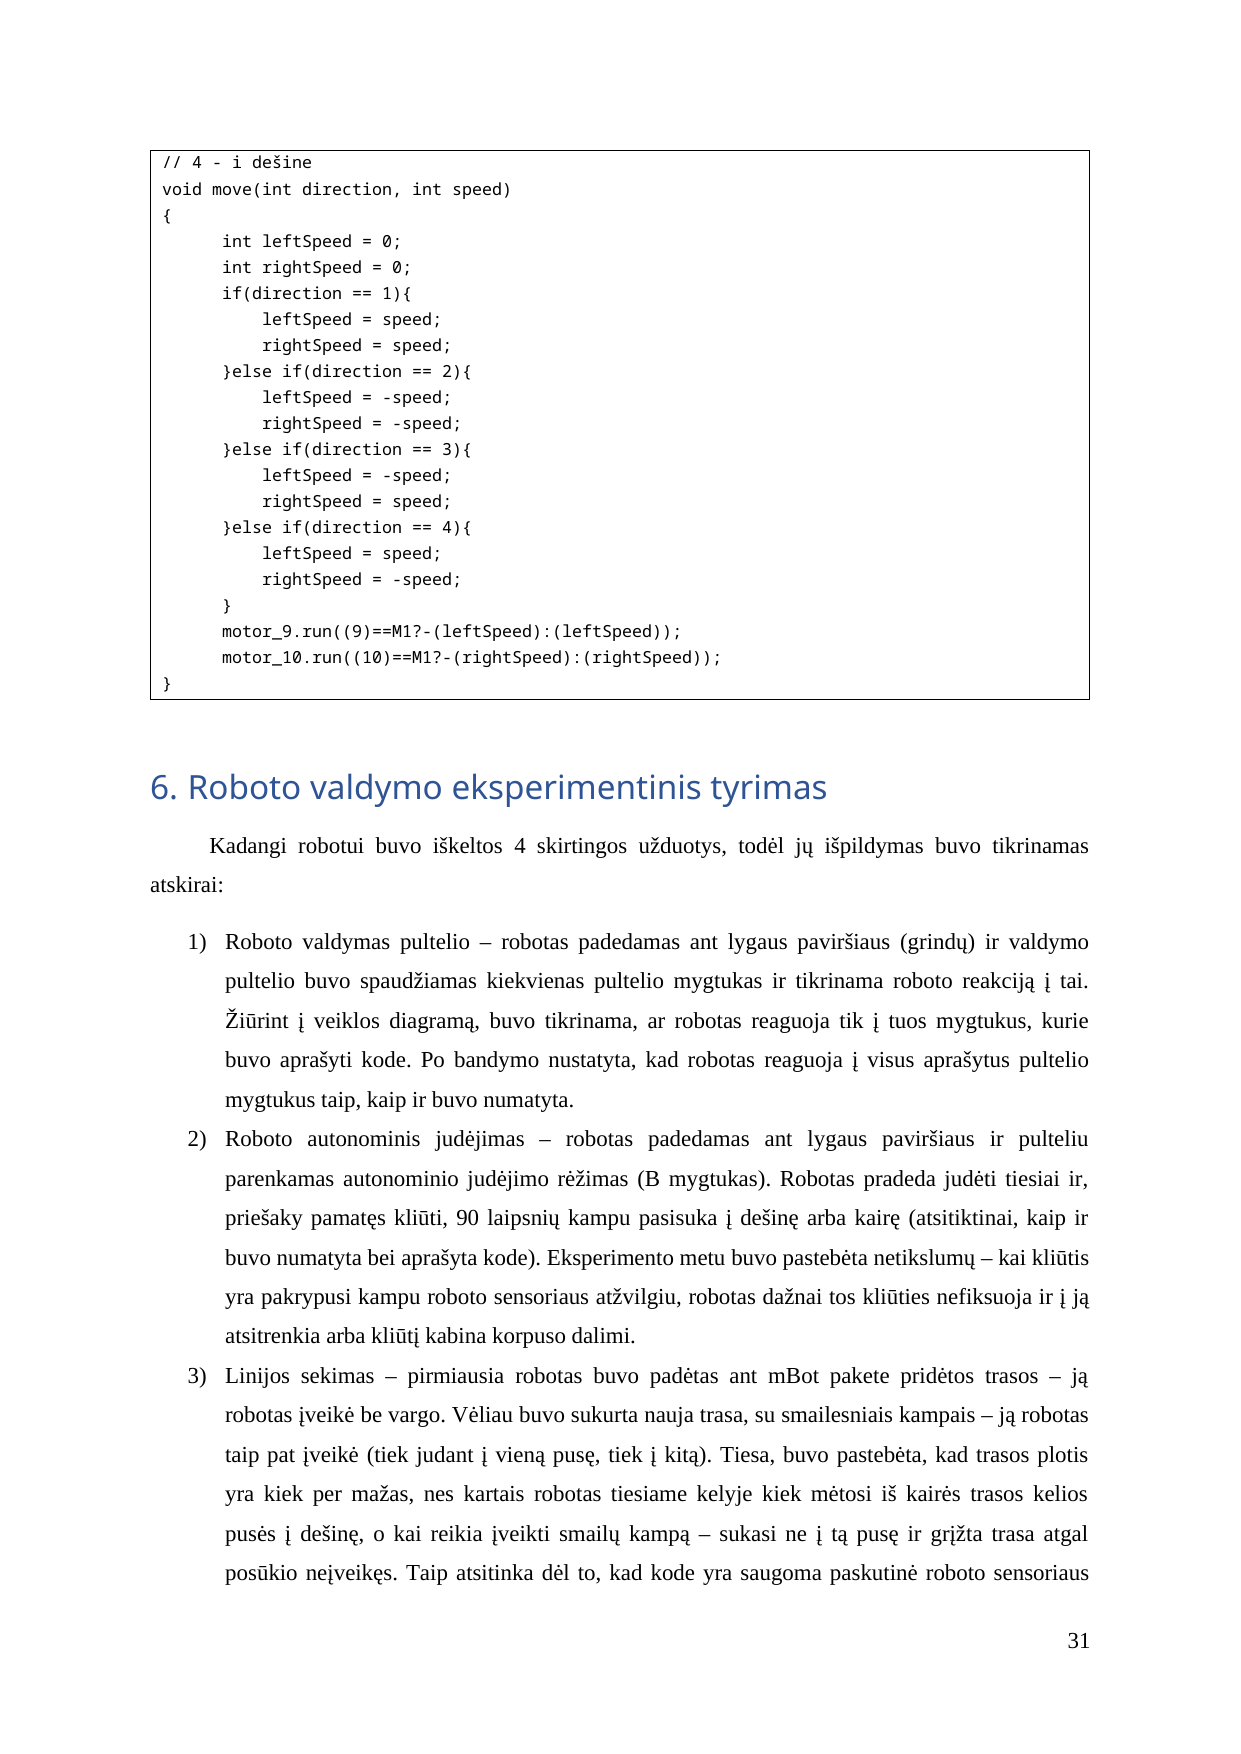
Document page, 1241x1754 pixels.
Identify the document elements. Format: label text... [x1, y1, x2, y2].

list Roboto valdymas pultelio – robotas padedamas ant lygaus paviršiaus (grindų) ir valdymo pultelio buvo spaudžiamas kiekvienas pultelio mygtukas ir tikrinama roboto reakciją į tai. Žiūrint į veiklos diagramą, buvo tikrinama, ar robotas reaguoja tik į tuos mygtukus, kurie buvo aprašyti kode. Po bandymo nustatyta, kad robotas reaguoja į visus aprašytus pultelio mygtukus taip, kaip ir buvo numatyta. [187, 928, 1090, 1112]
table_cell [151, 151, 1089, 698]
subtitle Roboto valdymo eksperimentinis tyrimas [150, 764, 1090, 809]
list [187, 1362, 1090, 1586]
text Kadangi robotui buvo iškeltos 4 skirtingos užduotys, todėl jų išpildymas buvo tikrinamas atskirai: [150, 832, 1090, 898]
list Roboto autonominis judėjimas – robotas padedamas ant lygaus paviršiaus ir pulteliu parenkamas autonominio judėjimo rėžimas (B mygtukas). Robotas pradeda judėti tiesiai ir, priešaky pamatęs kliūti, 90 laipsnių kampu pasisuka į dešinę arba kairę (atsitiktinai, kaip ir buvo numatyta bei aprašyta kode). Eksperimento metu buvo pastebėta netikslumų – kai kliūtis yra pakrypusi kampu roboto sensoriaus atžvilgiu, robotas dažnai tos kliūties nefiksuoja ir į ją atsitrenkia arba kliūtį kabina korpuso dalimi. [187, 1125, 1090, 1349]
